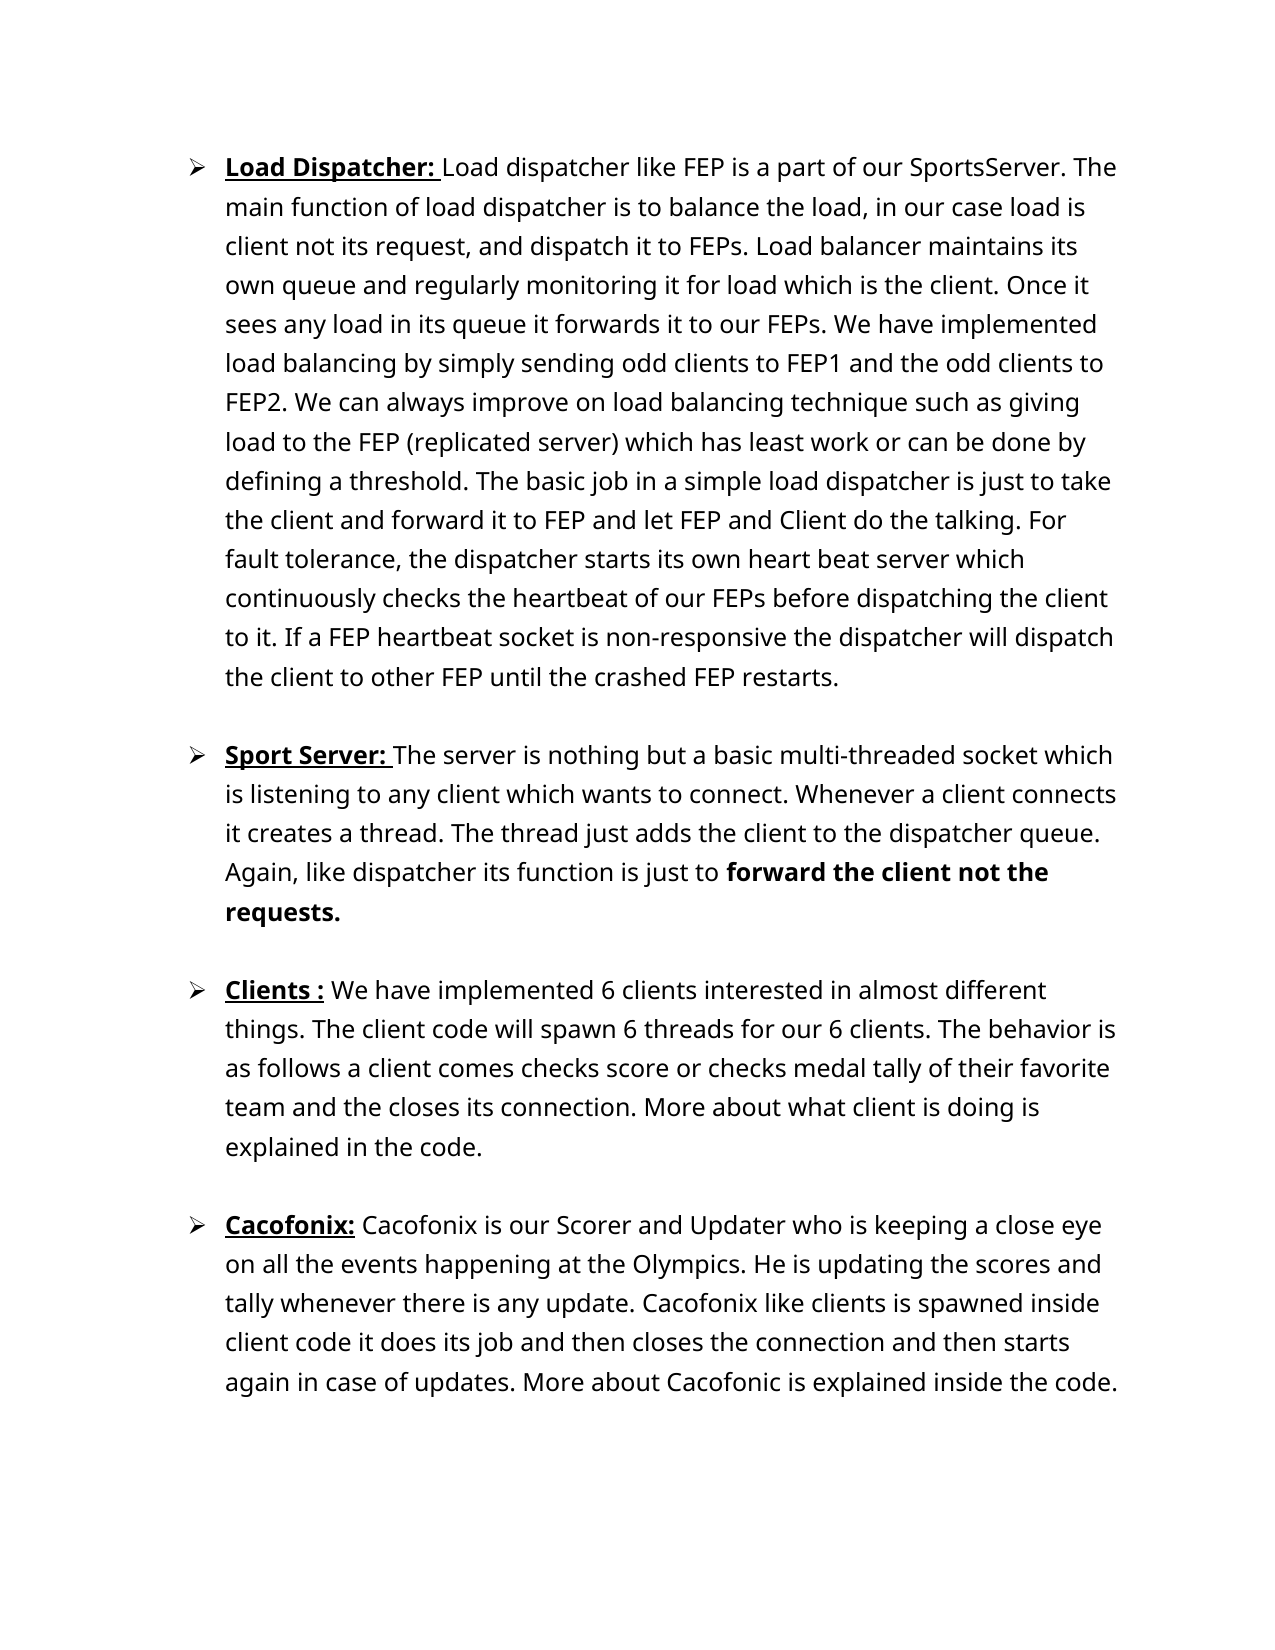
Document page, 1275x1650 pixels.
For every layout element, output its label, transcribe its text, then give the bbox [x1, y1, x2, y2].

list Cacofonix: Cacofonix is our Scorer and Updater who is keeping a close eye on all the events happening at the Olympics. He is updating the scores and tally whenever there is any update. Cacofonix like clients is spawned inside client code it does its job and then closes the connection and then starts again in case of updates. More about Cacofonic is explained inside the code. [187, 1207, 1125, 1398]
list Sport Server: The server is nothing but a basic multi-threaded socket which is listening to any client which wants to connect. Whenever a client connects it creates a thread. The thread just adds the client to the dispatcher queue. Again, like dispatcher its function is just to forward the client not the requests. [187, 737, 1125, 928]
list Clients : We have implemented 6 clients interested in almost different things. The client code will spawn 6 threads for our 6 clients. The behavior is as follows a client comes checks score or checks medal tally of their favorite team and the closes its connection. More about what client is doing is explained in the code. [187, 972, 1125, 1163]
list Load Dispatcher: Load dispatcher like FEP is a part of our SportsServer. The main function of load dispatcher is to balance the load, in our case load is client not its request, and dispatch it to FEPs. Load balancer maintains its own queue and regularly monitoring it for load which is the client. Once it sees any load in its queue it forwards it to our FEPs. We have implemented load balancing by simply sending odd clients to FEP1 and the odd clients to FEP2. We can always improve on load balancing technique such as giving load to the FEP (replicated server) which has least work or can be done by defining a threshold. The basic job in a simple load dispatcher is just to take the client and forward it to FEP and let FEP and Client do the talking. For fault tolerance, the dispatcher starts its own heart beat server which continuously checks the heartbeat of our FEPs before dispatching the client to it. If a FEP heartbeat socket is non-responsive the dispatcher will dispatch the client to other FEP until the crashed FEP restarts. [187, 150, 1125, 693]
